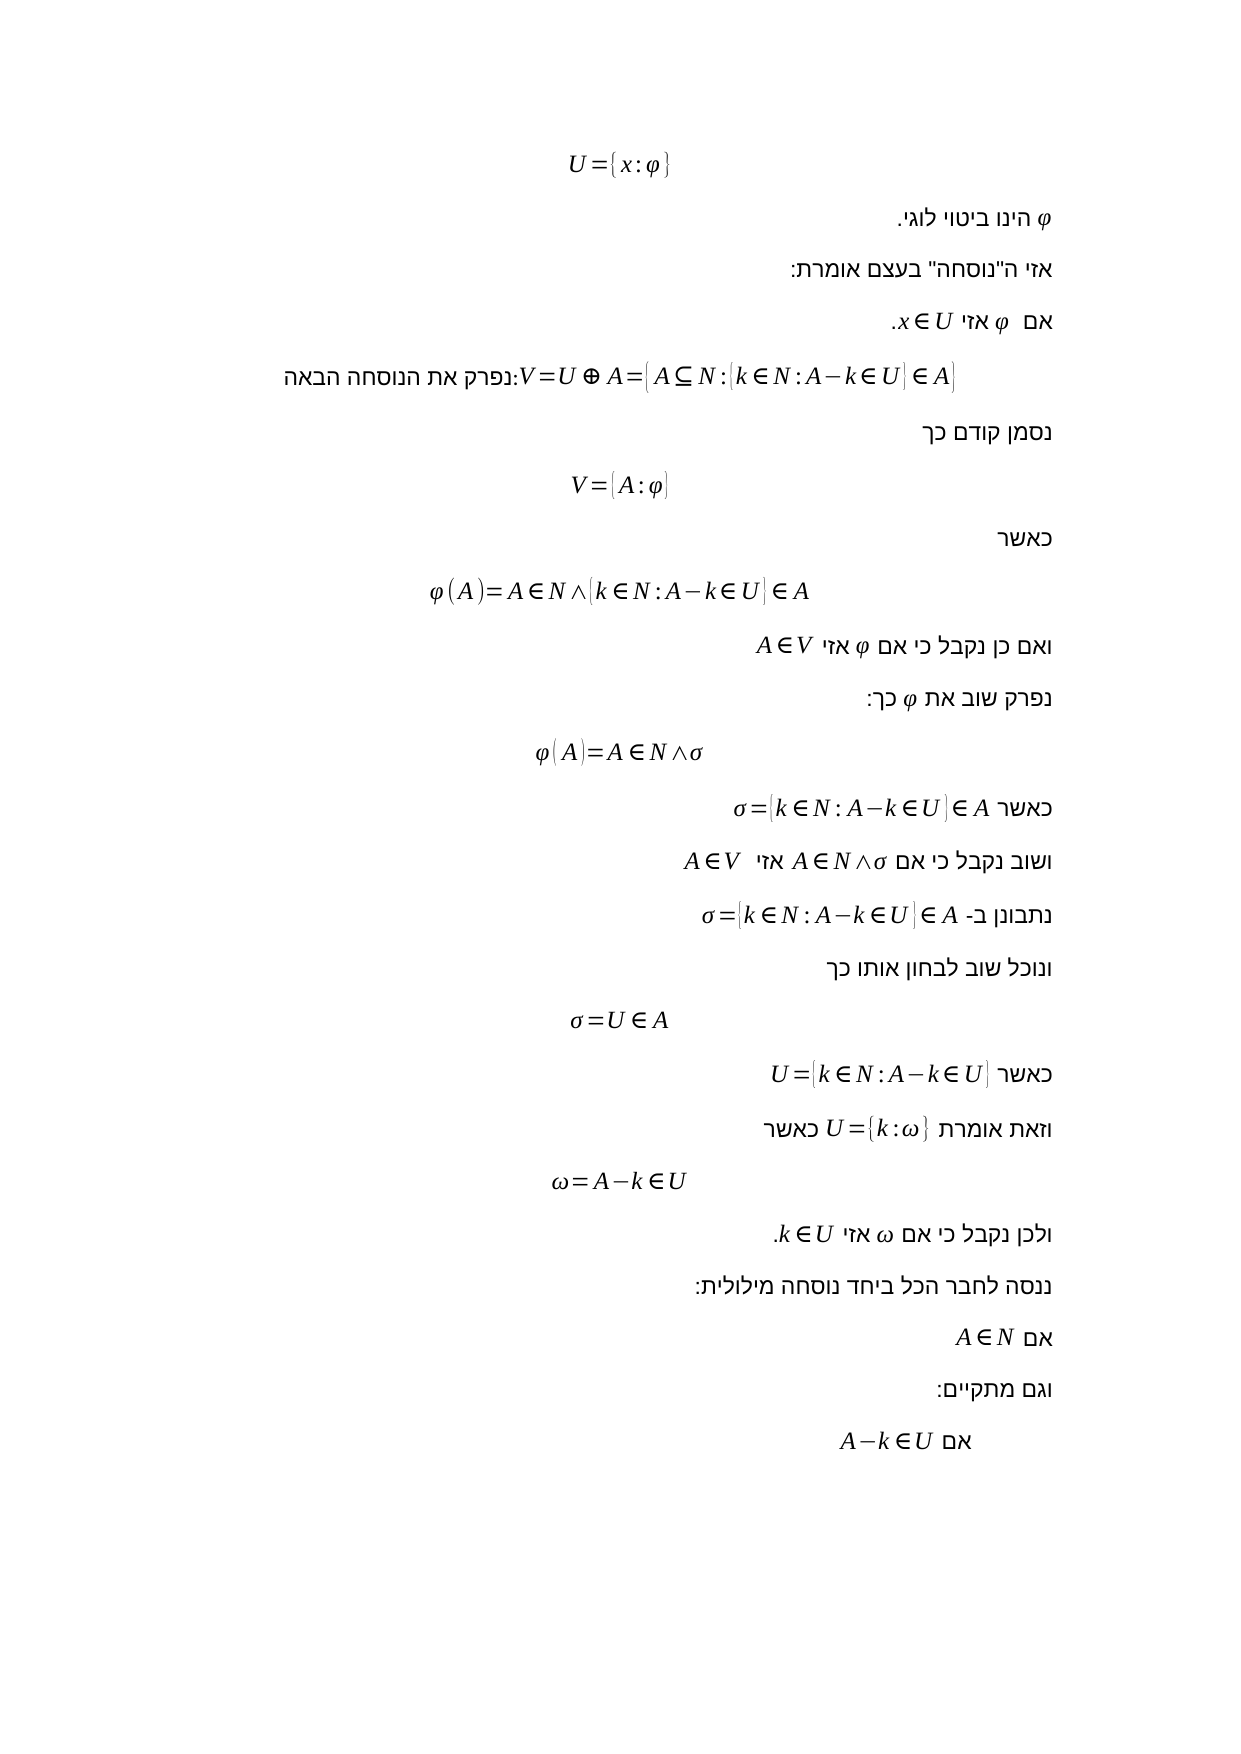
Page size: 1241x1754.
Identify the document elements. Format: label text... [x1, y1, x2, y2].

text ננסה לחבר הכל ביחד נוסחה מילולית: [187, 1273, 1053, 1299]
text הינו ביטוי לוגי. [187, 204, 1053, 232]
text אם אזי . [187, 307, 1053, 335]
text ונוכל שוב לבחון אותו כך [187, 955, 1053, 982]
text נפרק שוב את כך: [187, 684, 1053, 712]
text נסמן קודם כך [187, 418, 1053, 445]
text אם [187, 1324, 1053, 1352]
text ואם כן נקבל כי אם אזי [187, 632, 1053, 660]
text כאשר [187, 792, 1053, 823]
text ולכן נקבל כי אם אזי . [187, 1221, 1053, 1248]
text וגם מתקיים: [187, 1376, 1053, 1403]
text אזי ה"נוסחה" בעצם אומרת: [187, 256, 1053, 283]
text כאשר [187, 1059, 1053, 1089]
text נפרק את הנוסחה הבאה: [187, 360, 1053, 393]
text וזאת אומרת כאשר [187, 1114, 1053, 1143]
text אם [187, 1427, 978, 1455]
text כאשר [187, 525, 1053, 552]
text ושוב נקבל כי אם אזי [187, 848, 1053, 875]
text נתבונן ב- [187, 900, 1053, 931]
